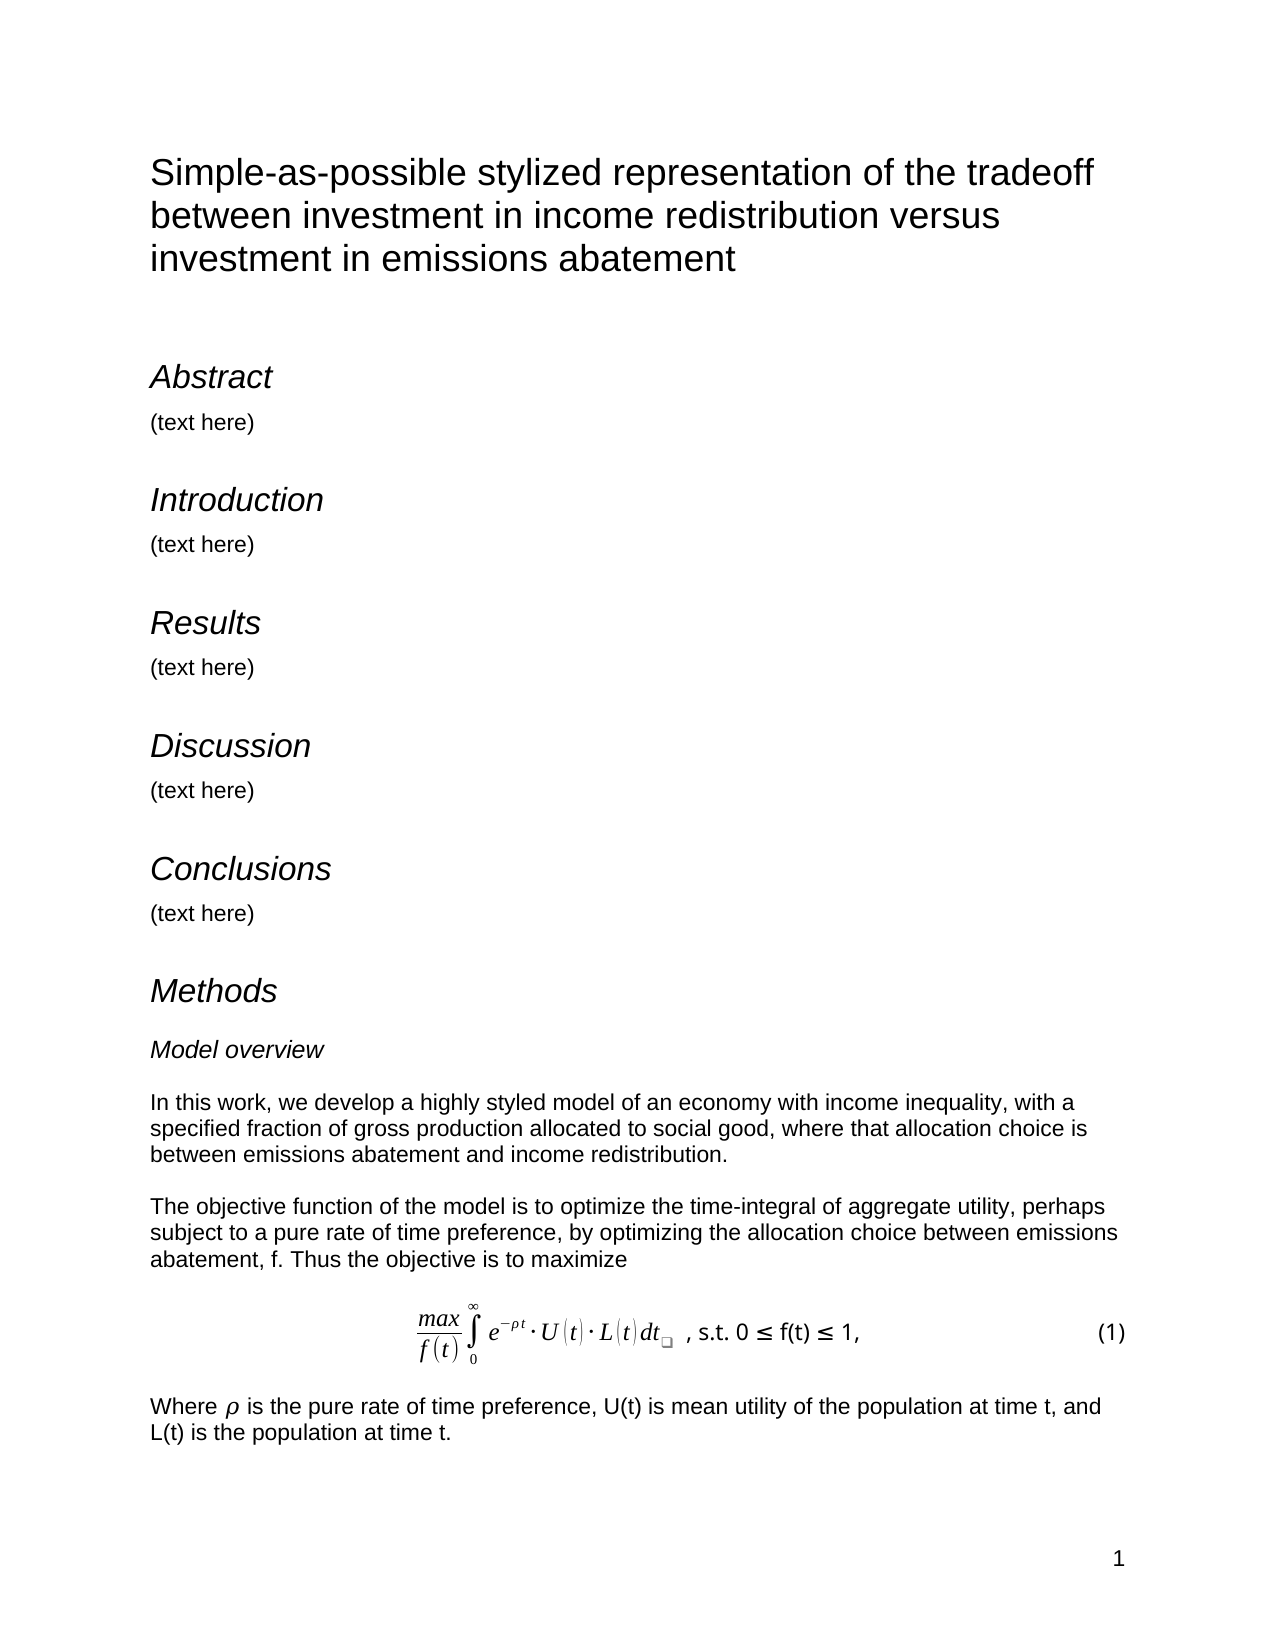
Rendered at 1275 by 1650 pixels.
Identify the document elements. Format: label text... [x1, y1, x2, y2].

text (text here) [150, 654, 1125, 680]
text (text here) [150, 777, 1125, 803]
text The objective function of the model is to optimize the time-integral of aggregate utility, perhaps subject to a pure rate of time preference, by optimizing the allocation choice between emissions abatement, f. Thus the objective is to maximize [150, 1193, 1125, 1272]
subtitle Model overview [150, 1035, 1125, 1064]
text , s.t. 0 ≤ f(t) ≤ 1, (1) [150, 1297, 1125, 1368]
text (text here) [150, 531, 1125, 558]
subtitle Introduction [150, 480, 1125, 519]
text In this work, we develop a highly styled model of an economy with income inequality, with a specified fraction of gross production allocated to social good, where that allocation choice is between emissions abatement and income redistribution. [150, 1089, 1125, 1168]
subtitle Abstract [150, 357, 1125, 396]
subtitle Methods [150, 972, 1125, 1010]
title Simple-as-possible stylized representation of the tradeoff between investment in income redistribution versus investment in emissions abatement [150, 150, 1125, 279]
subtitle Conclusions [150, 849, 1125, 887]
subtitle Discussion [150, 726, 1125, 764]
text (text here) [150, 408, 1125, 435]
text (text here) [150, 900, 1125, 926]
text Where 𝜌 is the pure rate of time preference, U(t) is mean utility of the population at time t, and L(t) is the population at time t. [150, 1393, 1125, 1445]
subtitle Results [150, 603, 1125, 642]
